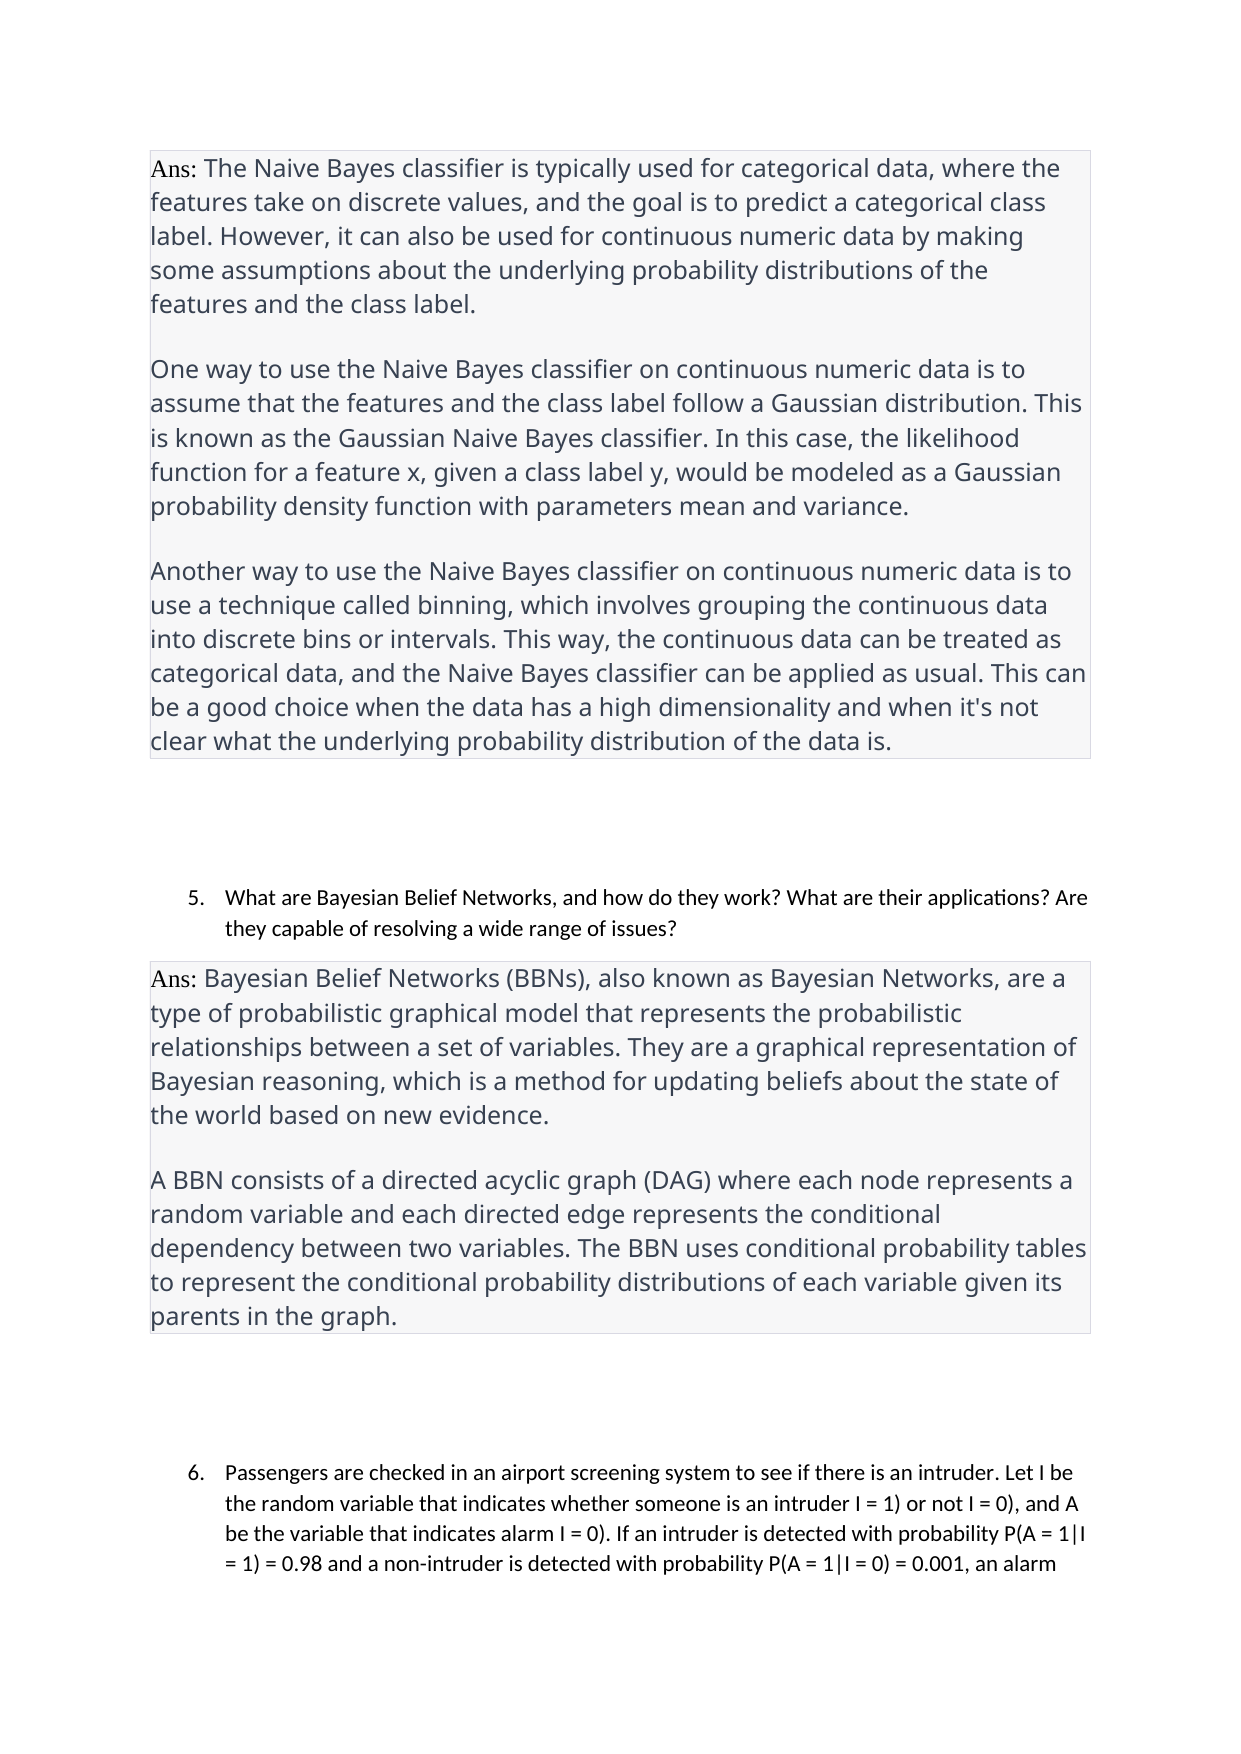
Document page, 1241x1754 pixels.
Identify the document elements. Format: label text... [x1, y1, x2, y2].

list What are Bayesian Belief Networks, and how do they work? What are their applications? Are they capable of resolving a wide range of issues? [187, 883, 1090, 942]
text A BBN consists of a directed acyclic graph (DAG) where each node represents a random variable and each directed edge represents the conditional dependency between two variables. The BBN uses conditional probability tables to represent the conditional probability distributions of each variable given its parents in the graph. [151, 1162, 1090, 1333]
text Another way to use the Naive Bayes classifier on continuous numeric data is to use a technique called binning, which involves grouping the continuous data into discrete bins or intervals. This way, the continuous data can be treated as categorical data, and the Naive Bayes classifier can be applied as usual. This can be a good choice when the data has a high dimensionality and when it's not clear what the underlying probability distribution of the data is. [151, 553, 1090, 758]
text Ans: The Naive Bayes classifier is typically used for categorical data, where the features take on discrete values, and the goal is to predict a categorical class label. However, it can also be used for continuous numeric data by making some assumptions about the underlying probability distributions of the features and the class label. [151, 151, 1090, 321]
text One way to use the Naive Bayes classifier on continuous numeric data is to assume that the features and the class label follow a Gaussian distribution. This is known as the Gaussian Naive Bayes classifier. In this case, the likelihood function for a feature x, given a class label y, would be modeled as a Gaussian probability density function with parameters mean and variance. [151, 352, 1090, 522]
text Ans: Bayesian Belief Networks (BBNs), also known as Bayesian Networks, are a type of probabilistic graphical model that represents the probabilistic relationships between a set of variables. They are a graphical representation of Bayesian reasoning, which is a method for updating beliefs about the state of the world based on new evidence. [151, 962, 1090, 1131]
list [187, 1458, 1090, 1577]
